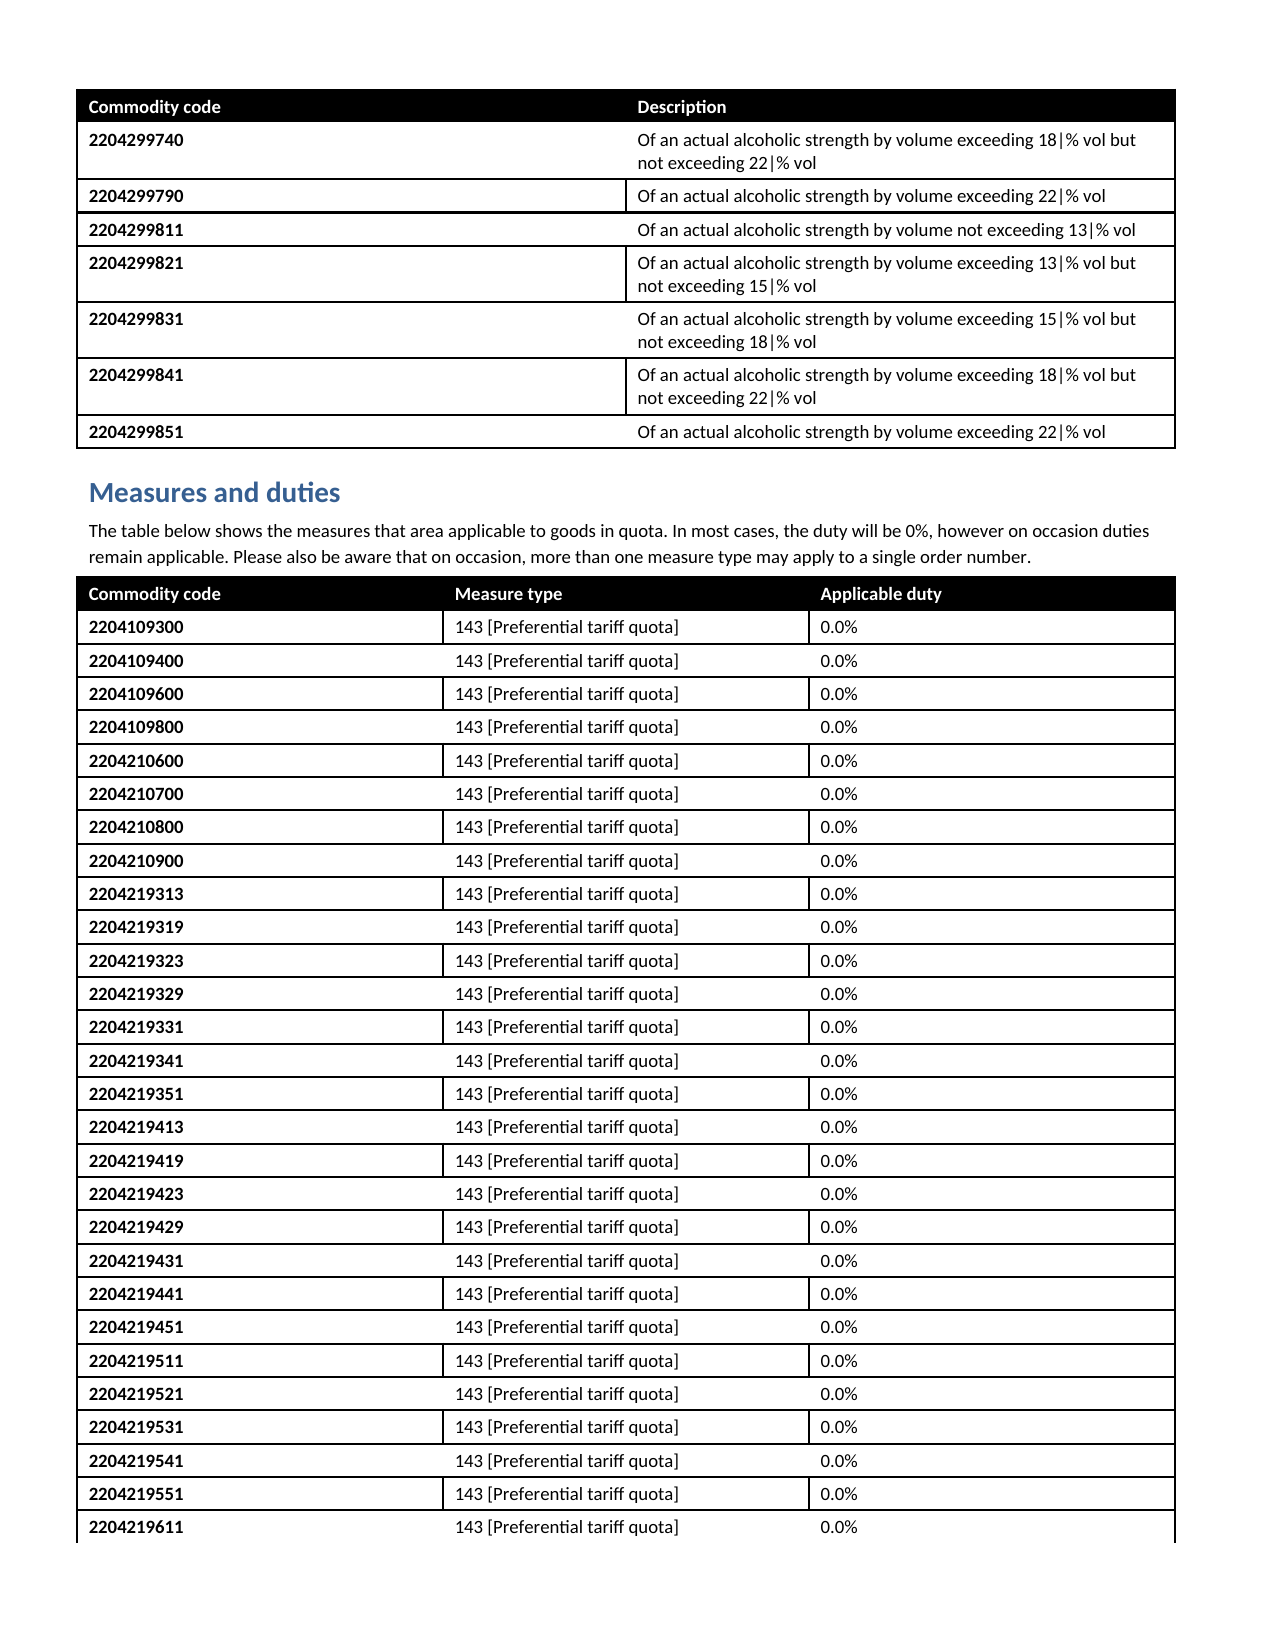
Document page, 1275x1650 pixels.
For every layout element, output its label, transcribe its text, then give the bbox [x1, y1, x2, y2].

table_cell 143 [Preferential tariff quota] [444, 1145, 808, 1176]
table_cell 143 [Preferential tariff quota] [444, 745, 808, 776]
table_cell 2204299821 [78, 247, 625, 301]
table_cell 2204219341 [78, 1045, 443, 1076]
table_header Commodity code [78, 91, 626, 122]
table_cell 0.0% [810, 945, 1174, 976]
table_cell Of an actual alcoholic strength by volume exceeding 15|% vol but not exceeding 18|% vol [626, 303, 1174, 357]
table_cell Of an actual alcoholic strength by volume not exceeding 13|% vol [626, 214, 1174, 245]
table_cell 2204219431 [78, 1245, 443, 1276]
text The table below shows the measures that area applicable to goods in quota. In most cases, the duty will be 0%, however on occasion duties remain applicable. Please also be aware that on occasion, more than one measure type may apply to a single order number. [88, 519, 1186, 568]
table_cell 0.0% [810, 811, 1174, 843]
table_cell 0.0% [809, 1045, 1174, 1076]
table_cell 0.0% [809, 911, 1174, 943]
table_cell 143 [Preferential tariff quota] [443, 711, 809, 743]
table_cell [443, 1511, 809, 1543]
table_cell 143 [Preferential tariff quota] [444, 1211, 808, 1243]
table_cell 2204219323 [78, 945, 442, 976]
table_cell 0.0% [809, 845, 1174, 876]
table_cell 0.0% [809, 1445, 1174, 1476]
table_cell 0.0% [809, 778, 1174, 809]
table_cell 0.0% [810, 1345, 1174, 1376]
table_cell 2204219313 [78, 878, 442, 909]
table_cell 0.0% [809, 1511, 1174, 1543]
table_cell 143 [Preferential tariff quota] [443, 1378, 809, 1409]
table_cell 2204299740 [78, 122, 626, 178]
table_cell 2204219331 [78, 1011, 442, 1043]
table_cell 2204299831 [78, 303, 626, 357]
table_cell 143 [Preferential tariff quota] [443, 778, 809, 809]
table_cell 2204299841 [78, 359, 625, 413]
table_cell 143 [Preferential tariff quota] [443, 978, 809, 1009]
table_cell Of an actual alcoholic strength by volume exceeding 13|% vol but not exceeding 15|% vol [627, 247, 1174, 301]
table_cell 2204219531 [78, 1411, 442, 1443]
table_header Measure type [443, 578, 809, 609]
table_cell 143 [Preferential tariff quota] [443, 1045, 809, 1076]
table_cell 2204299811 [78, 214, 626, 245]
table_cell Of an actual alcoholic strength by volume exceeding 18|% vol but not exceeding 22|% vol [627, 359, 1174, 413]
table_cell 2204219351 [78, 1078, 442, 1109]
table_header Commodity code [78, 578, 443, 609]
table_cell 2204219551 [78, 1478, 442, 1509]
table_cell 2204219419 [78, 1145, 442, 1176]
table_cell 0.0% [809, 1178, 1174, 1209]
table_cell 2204109400 [78, 645, 443, 676]
table_cell 0.0% [809, 1245, 1174, 1276]
table_cell 2204219441 [78, 1278, 442, 1309]
table_cell 2204299851 [78, 416, 626, 447]
table_cell 143 [Preferential tariff quota] [443, 1111, 809, 1143]
table_cell 143 [Preferential tariff quota] [444, 878, 808, 909]
table_header Applicable duty [809, 578, 1174, 609]
table_cell 143 [Preferential tariff quota] [444, 811, 808, 843]
table_cell 0.0% [810, 1278, 1174, 1309]
table_cell 0.0% [810, 1478, 1174, 1509]
table_cell 2204219511 [78, 1345, 442, 1376]
table_cell 2204219429 [78, 1211, 442, 1243]
table_cell 2204109300 [78, 611, 442, 643]
table_cell 143 [Preferential tariff quota] [443, 1178, 809, 1209]
table_cell 143 [Preferential tariff quota] [444, 678, 808, 709]
table_cell 2204210700 [78, 778, 443, 809]
table_cell 143 [Preferential tariff quota] [444, 1345, 808, 1376]
table_cell 143 [Preferential tariff quota] [443, 911, 809, 943]
table_cell 143 [Preferential tariff quota] [443, 645, 809, 676]
table_cell 0.0% [809, 711, 1174, 743]
table_cell Of an actual alcoholic strength by volume exceeding 22|% vol [627, 180, 1174, 211]
table_cell 2204219451 [78, 1311, 443, 1343]
table_cell 2204219521 [78, 1378, 443, 1409]
table_cell 143 [Preferential tariff quota] [443, 1445, 809, 1476]
table_cell 143 [Preferential tariff quota] [443, 845, 809, 876]
table_cell 143 [Preferential tariff quota] [444, 1278, 808, 1309]
table_cell 2204210800 [78, 811, 442, 843]
table_cell 0.0% [810, 1211, 1174, 1243]
table_cell 0.0% [809, 1111, 1174, 1143]
table_cell 2204219329 [78, 978, 443, 1009]
table_cell 2204219541 [78, 1445, 443, 1476]
table_header Description [626, 91, 1174, 122]
table_cell 143 [Preferential tariff quota] [444, 611, 808, 643]
table_cell 143 [Preferential tariff quota] [444, 1011, 808, 1043]
table_cell 2204219319 [78, 911, 443, 943]
table_cell 143 [Preferential tariff quota] [444, 1411, 808, 1443]
table_cell 2204219423 [78, 1178, 443, 1209]
table_cell 143 [Preferential tariff quota] [444, 1478, 808, 1509]
table_cell 0.0% [810, 611, 1174, 643]
table_cell 0.0% [809, 1378, 1174, 1409]
subtitle Measures and duties [88, 474, 1186, 509]
table_cell 0.0% [809, 978, 1174, 1009]
table_cell 0.0% [810, 745, 1174, 776]
table_cell Of an actual alcoholic strength by volume exceeding 22|% vol [626, 416, 1174, 447]
table_cell 0.0% [810, 878, 1174, 909]
table_cell 2204299790 [78, 180, 625, 211]
table_cell 0.0% [810, 1145, 1174, 1176]
table_cell 143 [Preferential tariff quota] [444, 1078, 808, 1109]
table_cell 0.0% [809, 645, 1174, 676]
table_cell 2204219611 [78, 1511, 443, 1543]
table_cell 2204210900 [78, 845, 443, 876]
table_cell 0.0% [810, 1078, 1174, 1109]
table_cell 0.0% [810, 1011, 1174, 1043]
table_cell 143 [Preferential tariff quota] [444, 945, 808, 976]
table_cell 143 [Preferential tariff quota] [443, 1311, 809, 1343]
table_cell 0.0% [810, 678, 1174, 709]
table_cell 0.0% [810, 1411, 1174, 1443]
table_cell 0.0% [809, 1311, 1174, 1343]
table_cell 2204219413 [78, 1111, 443, 1143]
table_cell 143 [Preferential tariff quota] [443, 1245, 809, 1276]
table_cell 2204210600 [78, 745, 442, 776]
table_cell 2204109600 [78, 678, 442, 709]
table_cell Of an actual alcoholic strength by volume exceeding 18|% vol but not exceeding 22|% vol [626, 122, 1174, 178]
table_cell 2204109800 [78, 711, 443, 743]
